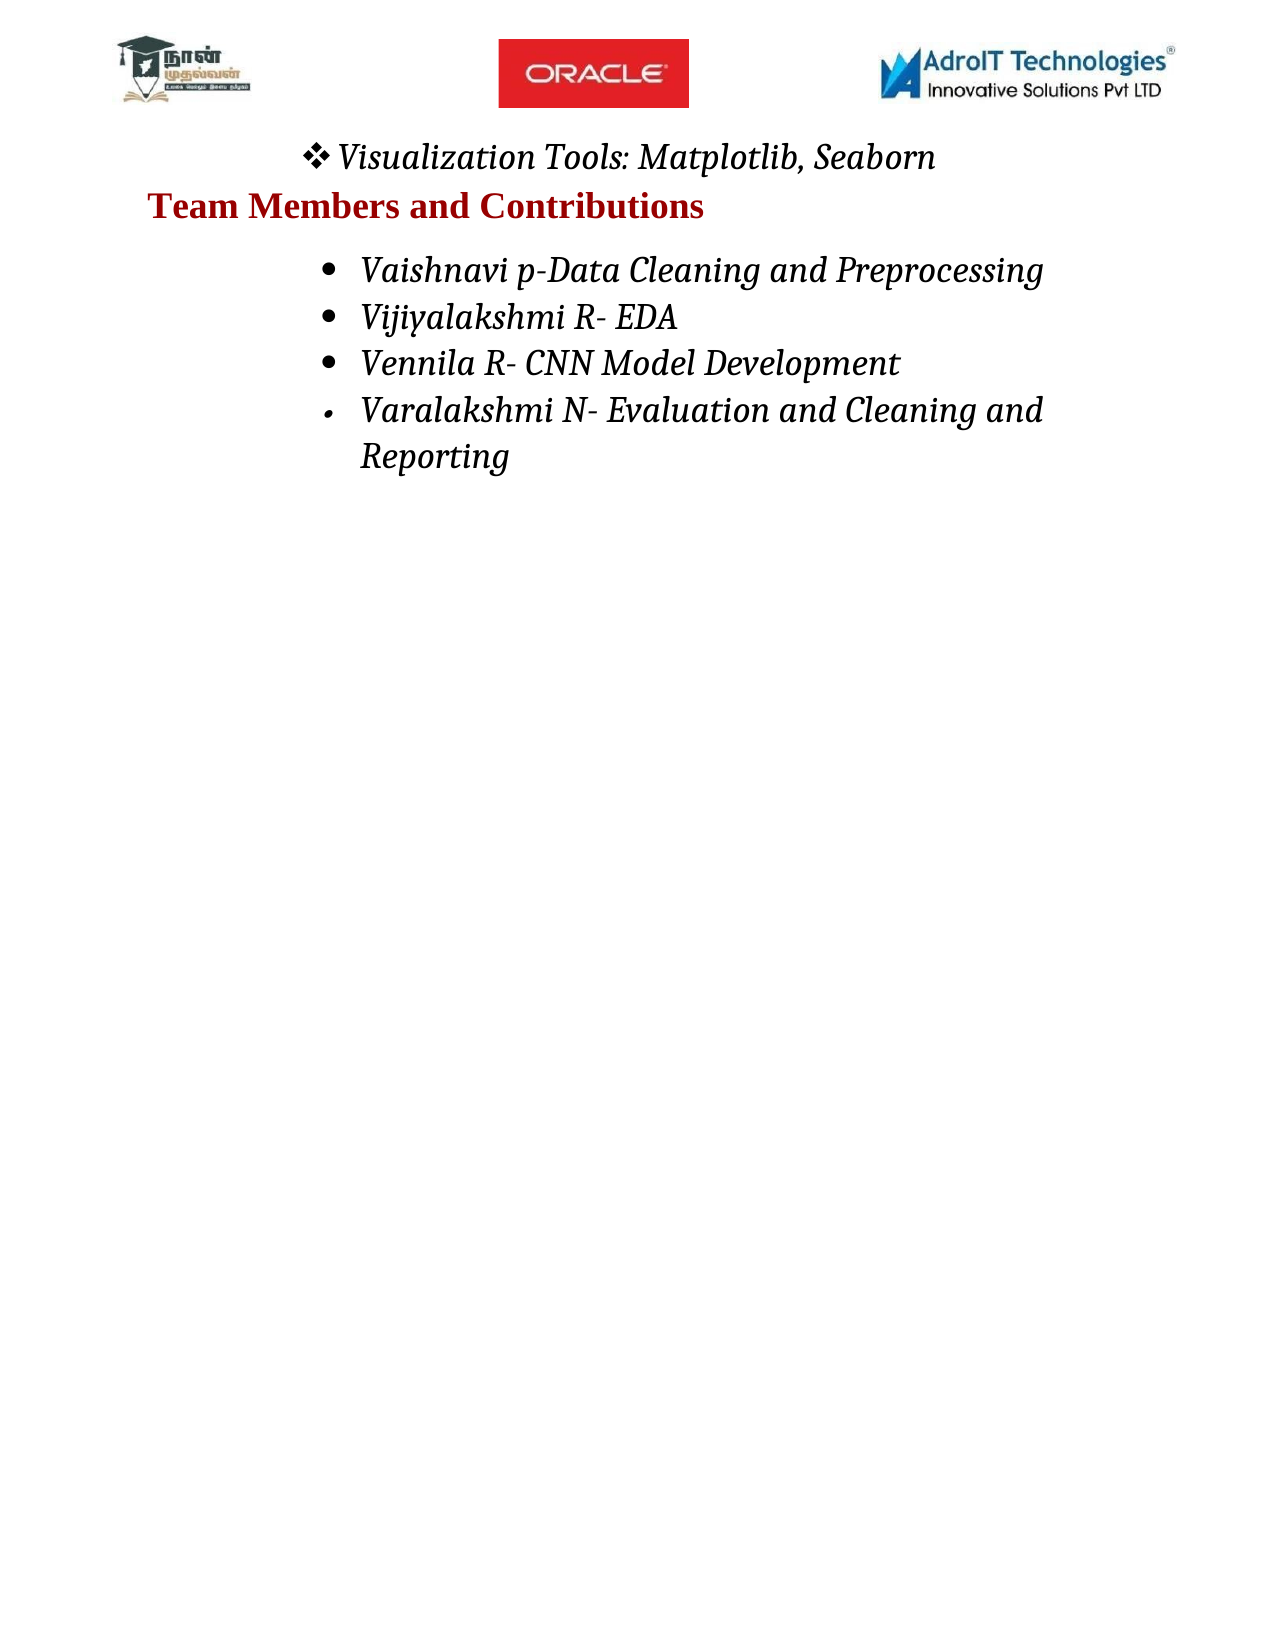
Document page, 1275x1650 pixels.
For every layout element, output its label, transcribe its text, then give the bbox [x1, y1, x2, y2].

picture [878, 42, 1177, 104]
picture [112, 32, 252, 129]
subtitle Team Members and Contributions [147, 183, 1200, 226]
list Visualization Tools: Matplotlib, Seaborn [299, 134, 1200, 179]
list Vennila R- CNN Model Development [322, 342, 1200, 385]
picture [498, 39, 689, 108]
list Vijiyalakshmi R- EDA [322, 295, 1200, 338]
list Varalakshmi N- Evaluation and Cleaning and Reporting [322, 388, 1200, 478]
list Vaishnavi p-Data Cleaning and Preprocessing [322, 249, 1200, 292]
